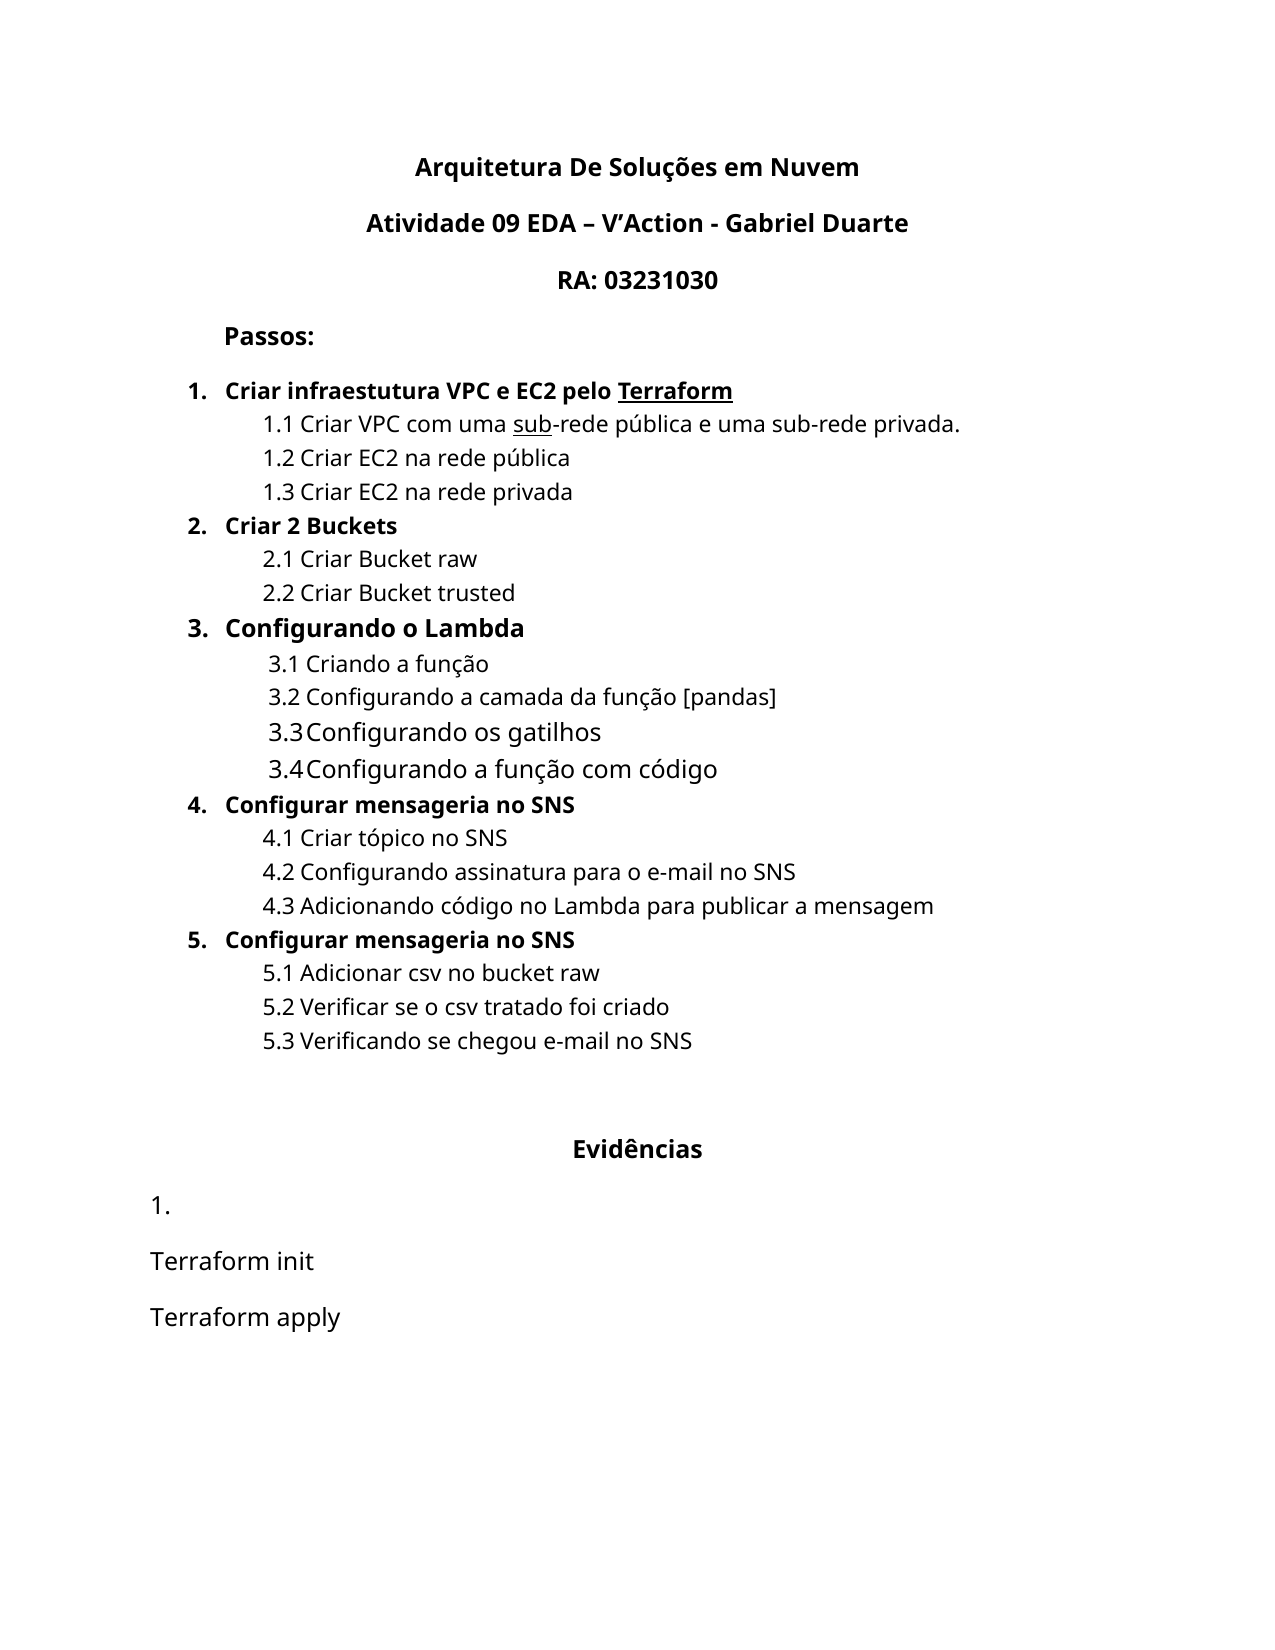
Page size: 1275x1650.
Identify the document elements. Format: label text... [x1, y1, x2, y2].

list Configurando o Lambda [187, 611, 1125, 645]
list Criar EC2 na rede pública [262, 442, 1125, 473]
text Passos: [150, 318, 1125, 352]
list Configurando a função com código [268, 752, 1125, 786]
text Atividade 09 EDA – V’Action - Gabriel Duarte [150, 206, 1125, 240]
list Verificando se chegou e-mail no SNS [262, 1025, 1125, 1056]
text Terraform init [150, 1244, 1125, 1278]
list Verificar se o csv tratado foi criado [262, 991, 1125, 1022]
text 1. [150, 1188, 1125, 1222]
list Criar 2 Buckets [187, 509, 1125, 541]
list Criar Bucket raw [262, 543, 1125, 574]
list Configurando a camada da função [pandas] [268, 681, 1125, 713]
list Configurando os gatilhos [268, 715, 1125, 749]
list Criar VPC com uma sub-rede pública e uma sub-rede privada. [262, 408, 1125, 439]
list Configurar mensageria no SNS [187, 789, 1125, 820]
list Configurar mensageria no SNS [187, 924, 1125, 955]
list Criar Bucket trusted [262, 577, 1125, 608]
list Criar EC2 na rede privada [262, 476, 1125, 507]
text Evidências [150, 1131, 1125, 1166]
list Criar tópico no SNS [262, 822, 1125, 854]
text RA: 03231030 [150, 262, 1125, 296]
list Criar infraestutura VPC e EC2 pelo Terraform [187, 374, 1125, 406]
text Arquitetura De Soluções em Nuvem [150, 150, 1125, 184]
list Adicionar csv no bucket raw [262, 957, 1125, 989]
list Criando a função [268, 648, 1125, 679]
text Terraform apply [150, 1300, 1125, 1334]
list Adicionando código no Lambda para publicar a mensagem [262, 890, 1125, 921]
list Configurando assinatura para o e-mail no SNS [262, 856, 1125, 887]
